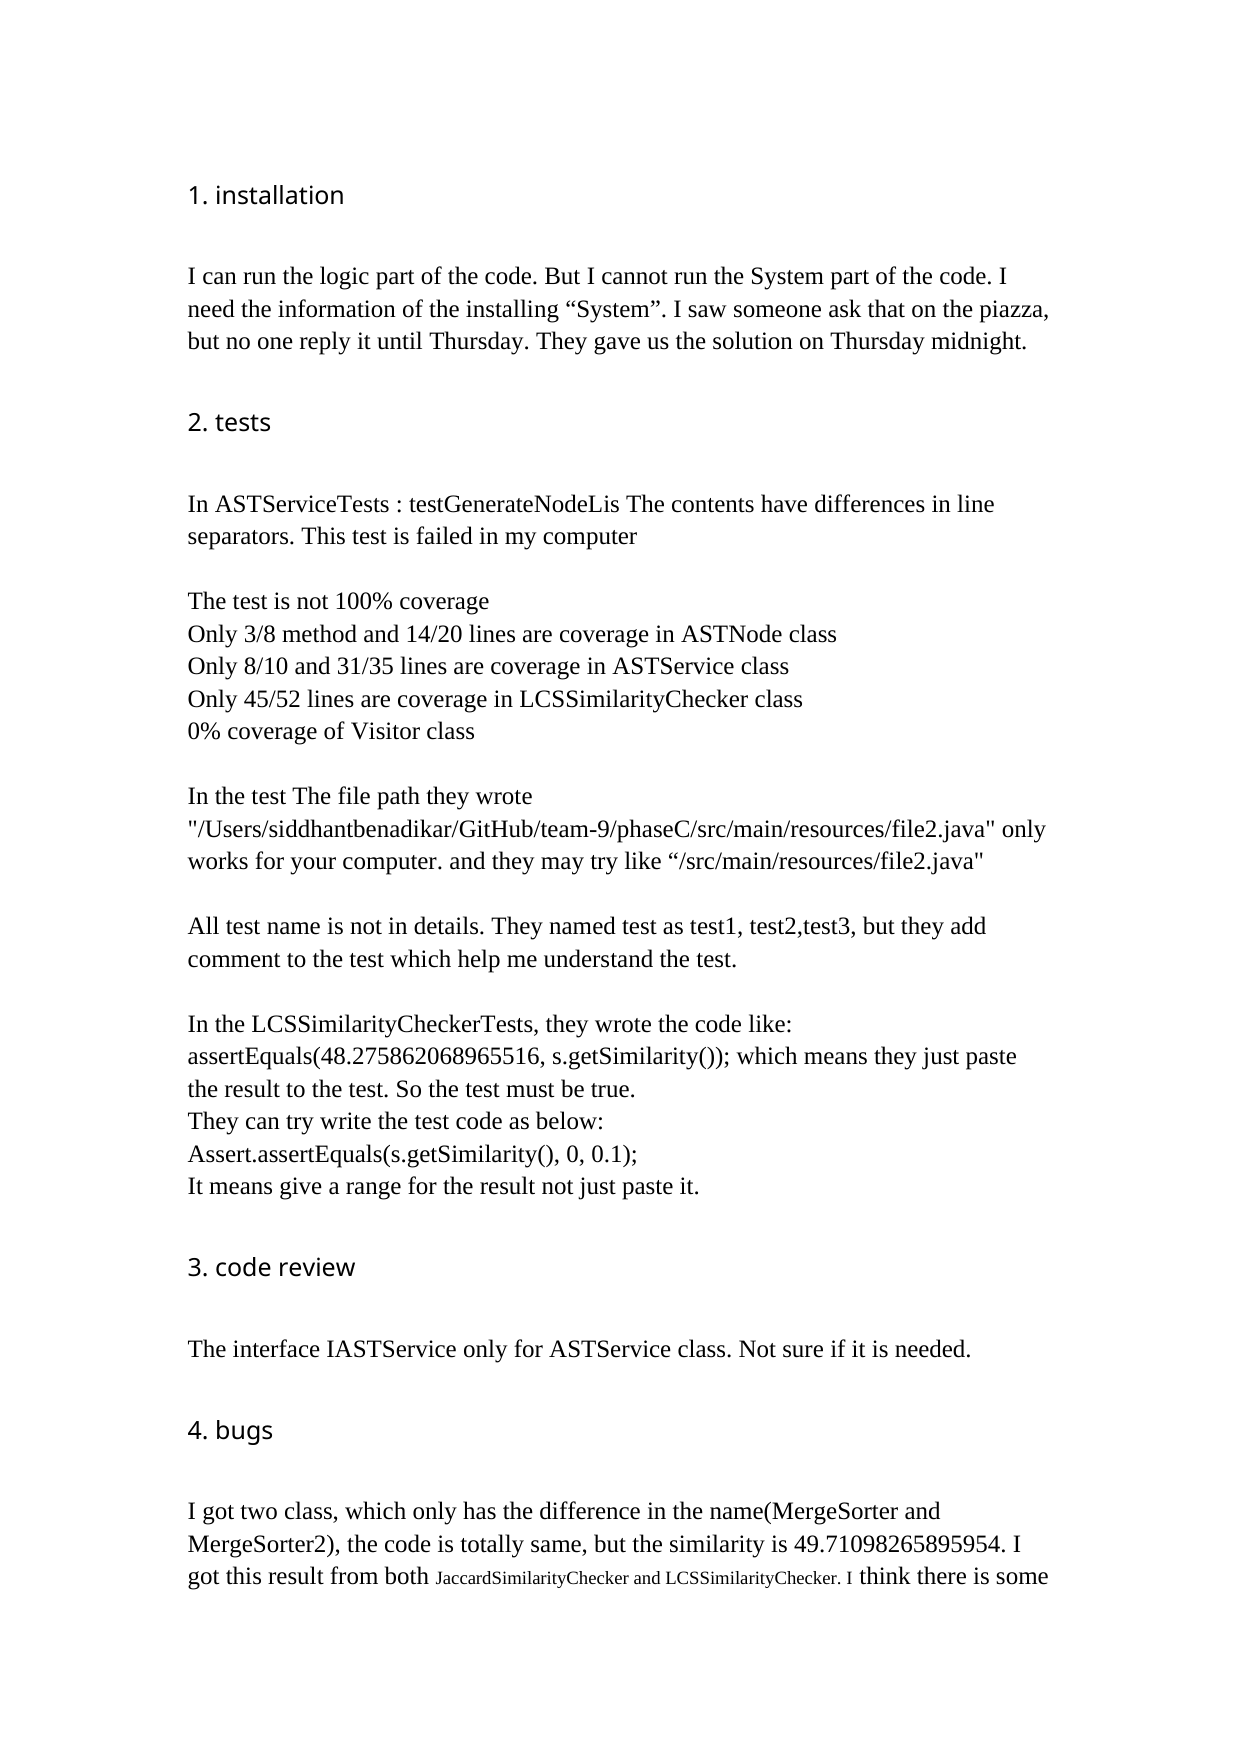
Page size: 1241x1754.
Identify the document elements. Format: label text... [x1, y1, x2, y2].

text They can try write the test code as below: [187, 1104, 1053, 1137]
text 2. tests [187, 389, 1053, 454]
text The interface IASTService only for ASTService class. Not sure if it is needed. [187, 1332, 1053, 1364]
text In the LCSSimilarityCheckerTests, they wrote the code like: assertEquals(48.275862068965516, s.getSimilarity()); which means they just paste the result to the test. So the test must be true. [187, 1007, 1053, 1104]
text All test name is not in details. They named test as test1, test2,test3, but they add comment to the test which help me understand the test. [187, 909, 1053, 974]
text In ASTServiceTests : testGenerateNodeLis The contents have differences in line separators. This test is failed in my computer [187, 487, 1053, 552]
text The test is not 100% coverage [187, 584, 1053, 617]
text Only 3/8 method and 14/20 lines are coverage in ASTNode class [187, 617, 1053, 649]
text 4. bugs [187, 1397, 1053, 1462]
text Only 45/52 lines are coverage in LCSSimilarityChecker class [187, 682, 1053, 714]
text 1. installation [187, 162, 1053, 227]
text Assert.assertEquals(s.getSimilarity(), 0, 0.1); [187, 1137, 1053, 1169]
text I can run the logic part of the code. But I cannot run the System part of the code. I need the information of the installing “System”. I saw someone ask that on the piazza, but no one reply it until Thursday. They gave us the solution on Thursday midnight. [187, 259, 1053, 357]
text In the test The file path they wrote "/Users/siddhantbenadikar/GitHub/team-9/phaseC/src/main/resources/file2.java" only works for your computer. and they may try like “/src/main/resources/file2.java" [187, 779, 1053, 877]
text 0% coverage of Visitor class [187, 714, 1053, 747]
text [187, 1494, 1053, 1592]
text Only 8/10 and 31/35 lines are coverage in ASTService class [187, 649, 1053, 682]
text 3. code review [187, 1234, 1053, 1299]
text It means give a range for the result not just paste it. [187, 1169, 1053, 1202]
